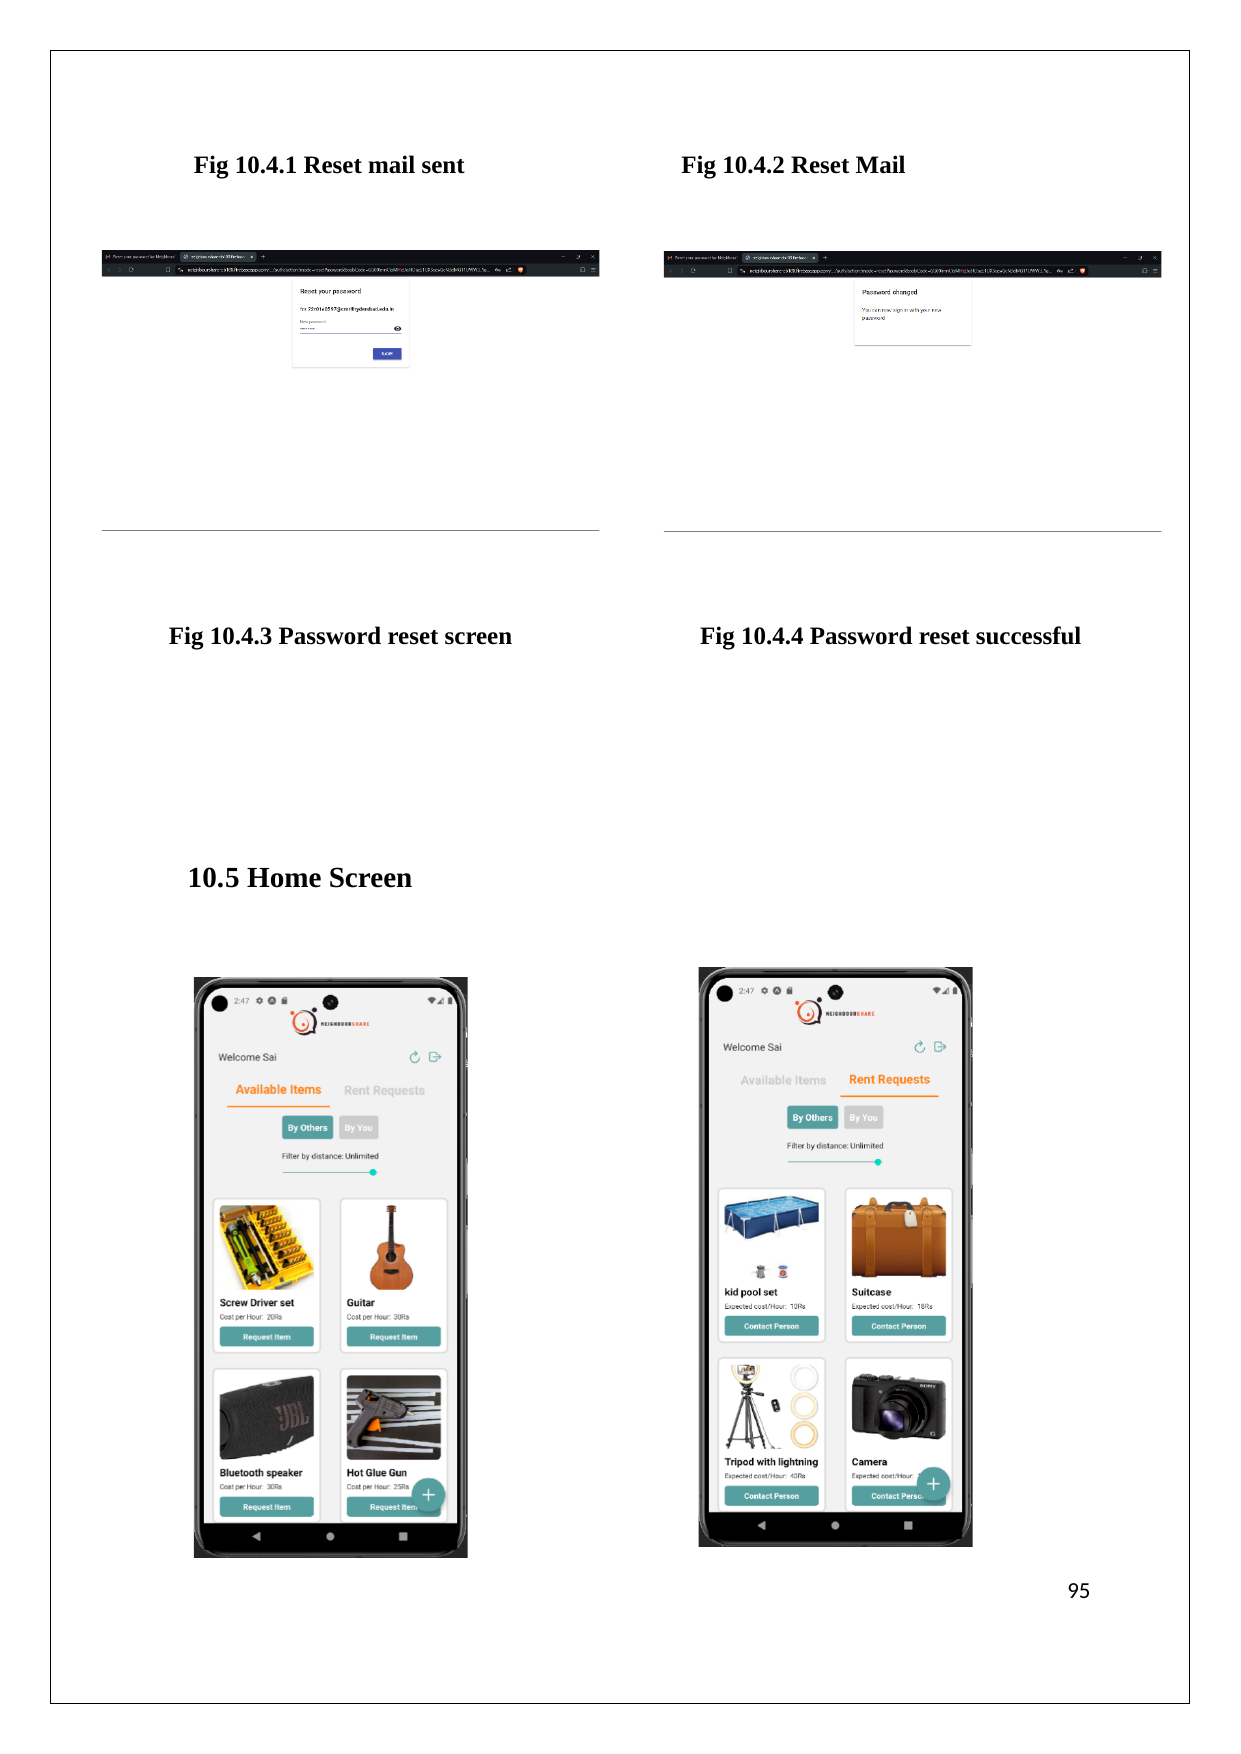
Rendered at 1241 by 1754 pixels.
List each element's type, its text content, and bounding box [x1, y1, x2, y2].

text Fig 10.4.3 Password reset screen Fig 10.4.4 Password reset successful [150, 621, 1090, 650]
picture [663, 251, 1162, 532]
picture [101, 250, 600, 531]
list 5 Home Screen [187, 861, 1090, 894]
picture [193, 977, 468, 1558]
text Fig 10.4.1 Reset mail sent Fig 10.4.2 Reset Mail [150, 150, 1090, 179]
picture [698, 967, 973, 1547]
